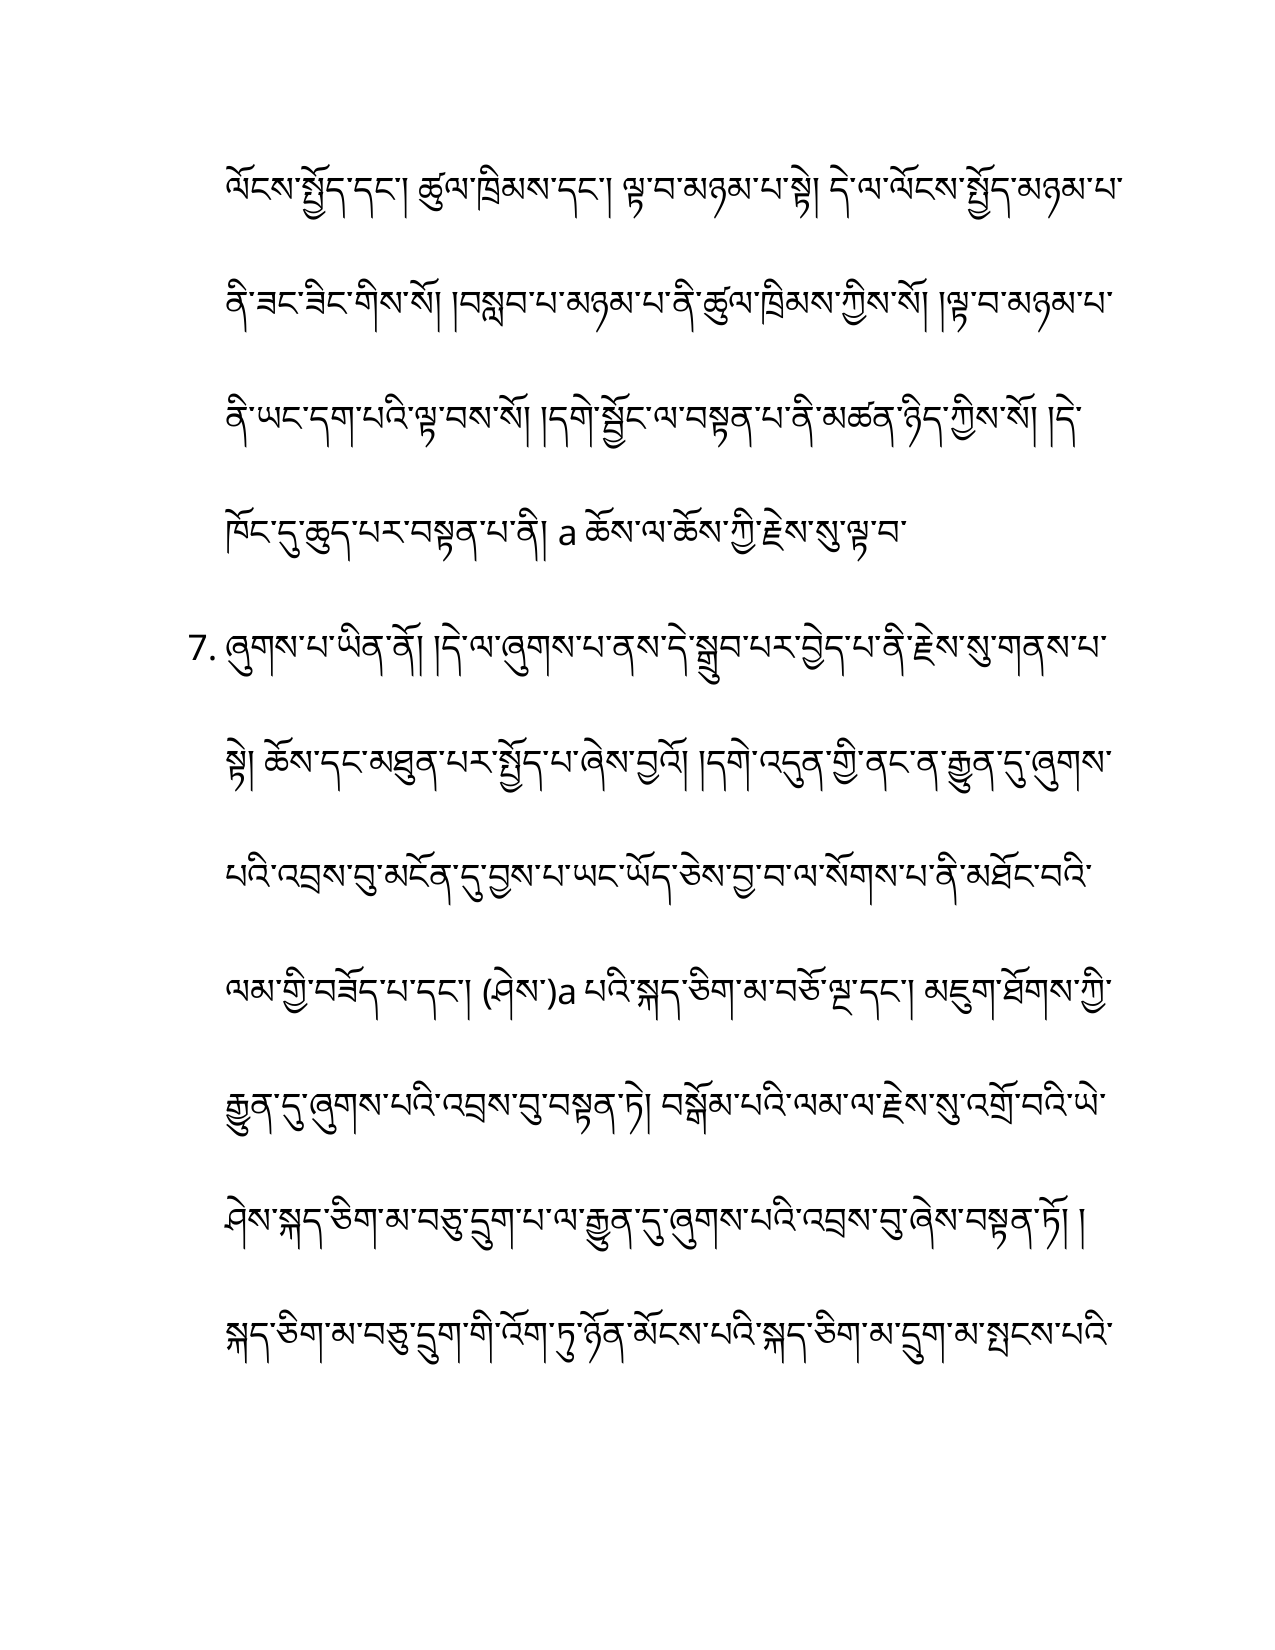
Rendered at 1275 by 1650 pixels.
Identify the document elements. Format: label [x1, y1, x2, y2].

list [187, 150, 1125, 593]
list [187, 608, 1125, 1396]
